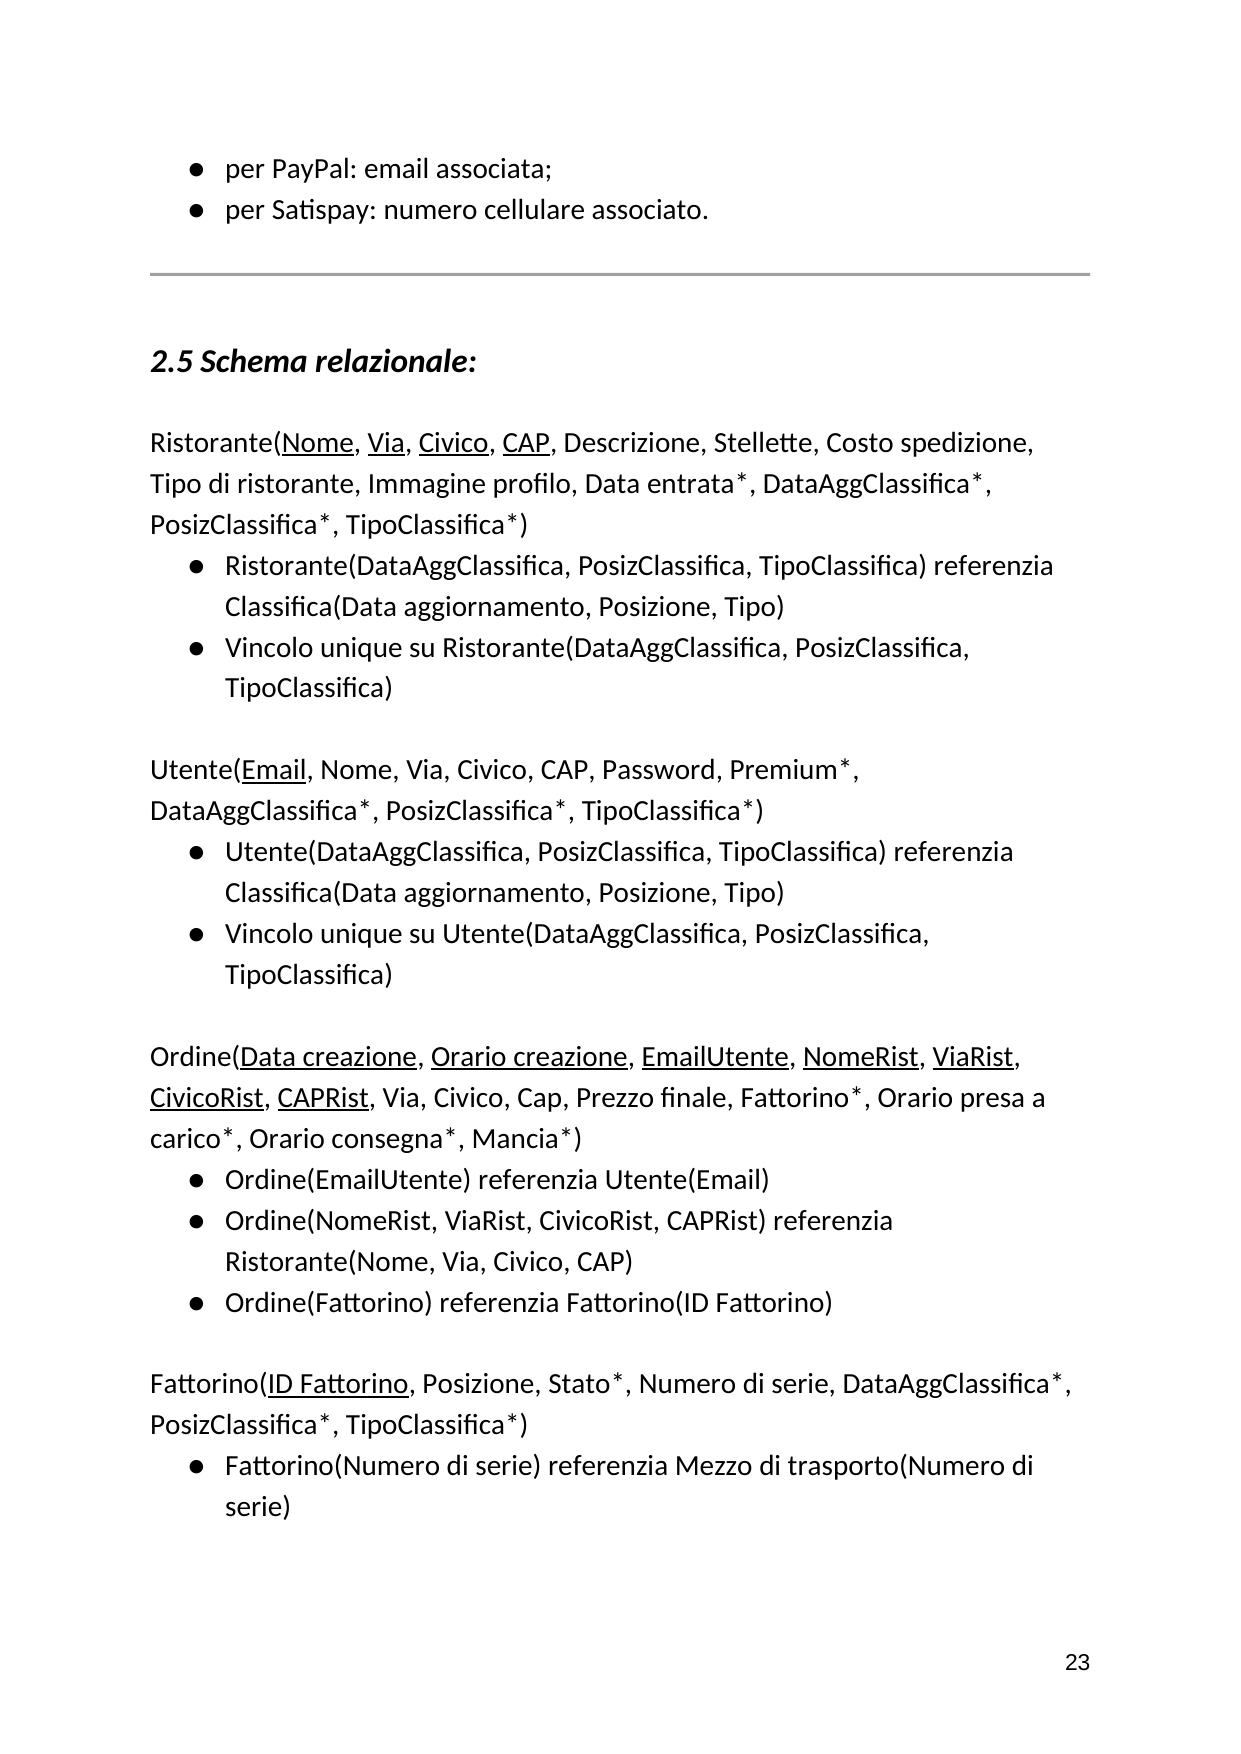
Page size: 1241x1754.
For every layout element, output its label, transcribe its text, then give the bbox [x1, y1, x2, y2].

text Fattorino(ID Fattorino, Posizione, Stato*, Numero di serie, DataAggClassifica*, PosizClassifica*, TipoClassifica*) [150, 1366, 1090, 1442]
list Ordine(Fattorino) referenzia Fattorino(ID Fattorino) [187, 1284, 1090, 1319]
list Vincolo unique su Ristorante(DataAggClassifica, PosizClassifica, TipoClassifica) [187, 629, 1090, 705]
list per PayPal: email associata; [187, 150, 1090, 186]
list Ordine(NomeRist, ViaRist, CivicoRist, CAPRist) referenzia Ristorante(Nome, Via, Civico, CAP) [187, 1202, 1090, 1278]
list per Satispay: numero cellulare associato. [187, 191, 1090, 227]
subtitle 2.5 Schema relazionale: [150, 341, 1090, 381]
list Utente(DataAggClassifica, PosizClassifica, TipoClassifica) referenzia Classifica(Data aggiornamento, Posizione, Tipo) [187, 833, 1090, 910]
list Ordine(EmailUtente) referenzia Utente(Email) [187, 1161, 1090, 1196]
list Vincolo unique su Utente(DataAggClassifica, PosizClassifica, TipoClassifica) [187, 915, 1090, 992]
text Utente(Email, Nome, Via, Civico, CAP, Password, Premium*, DataAggClassifica*, PosizClassifica*, TipoClassifica*) [150, 751, 1090, 828]
list Ristorante(DataAggClassifica, PosizClassifica, TipoClassifica) referenzia Classifica(Data aggiornamento, Posizione, Tipo) [187, 547, 1090, 623]
text Ordine(Data creazione, Orario creazione, EmailUtente, NomeRist, ViaRist, CivicoRist, CAPRist, Via, Civico, Cap, Prezzo finale, Fattorino*, Orario presa a carico*, Orario consegna*, Mancia*) [150, 1038, 1090, 1156]
text Ristorante(Nome, Via, Civico, CAP, Descrizione, Stellette, Costo spedizione, Tipo di ristorante, Immagine profilo, Data entrata*, DataAggClassifica*, PosizClassifica*, TipoClassifica*) [150, 424, 1090, 541]
list Fattorino(Numero di serie) referenzia Mezzo di trasporto(Numero di serie) [187, 1447, 1090, 1524]
